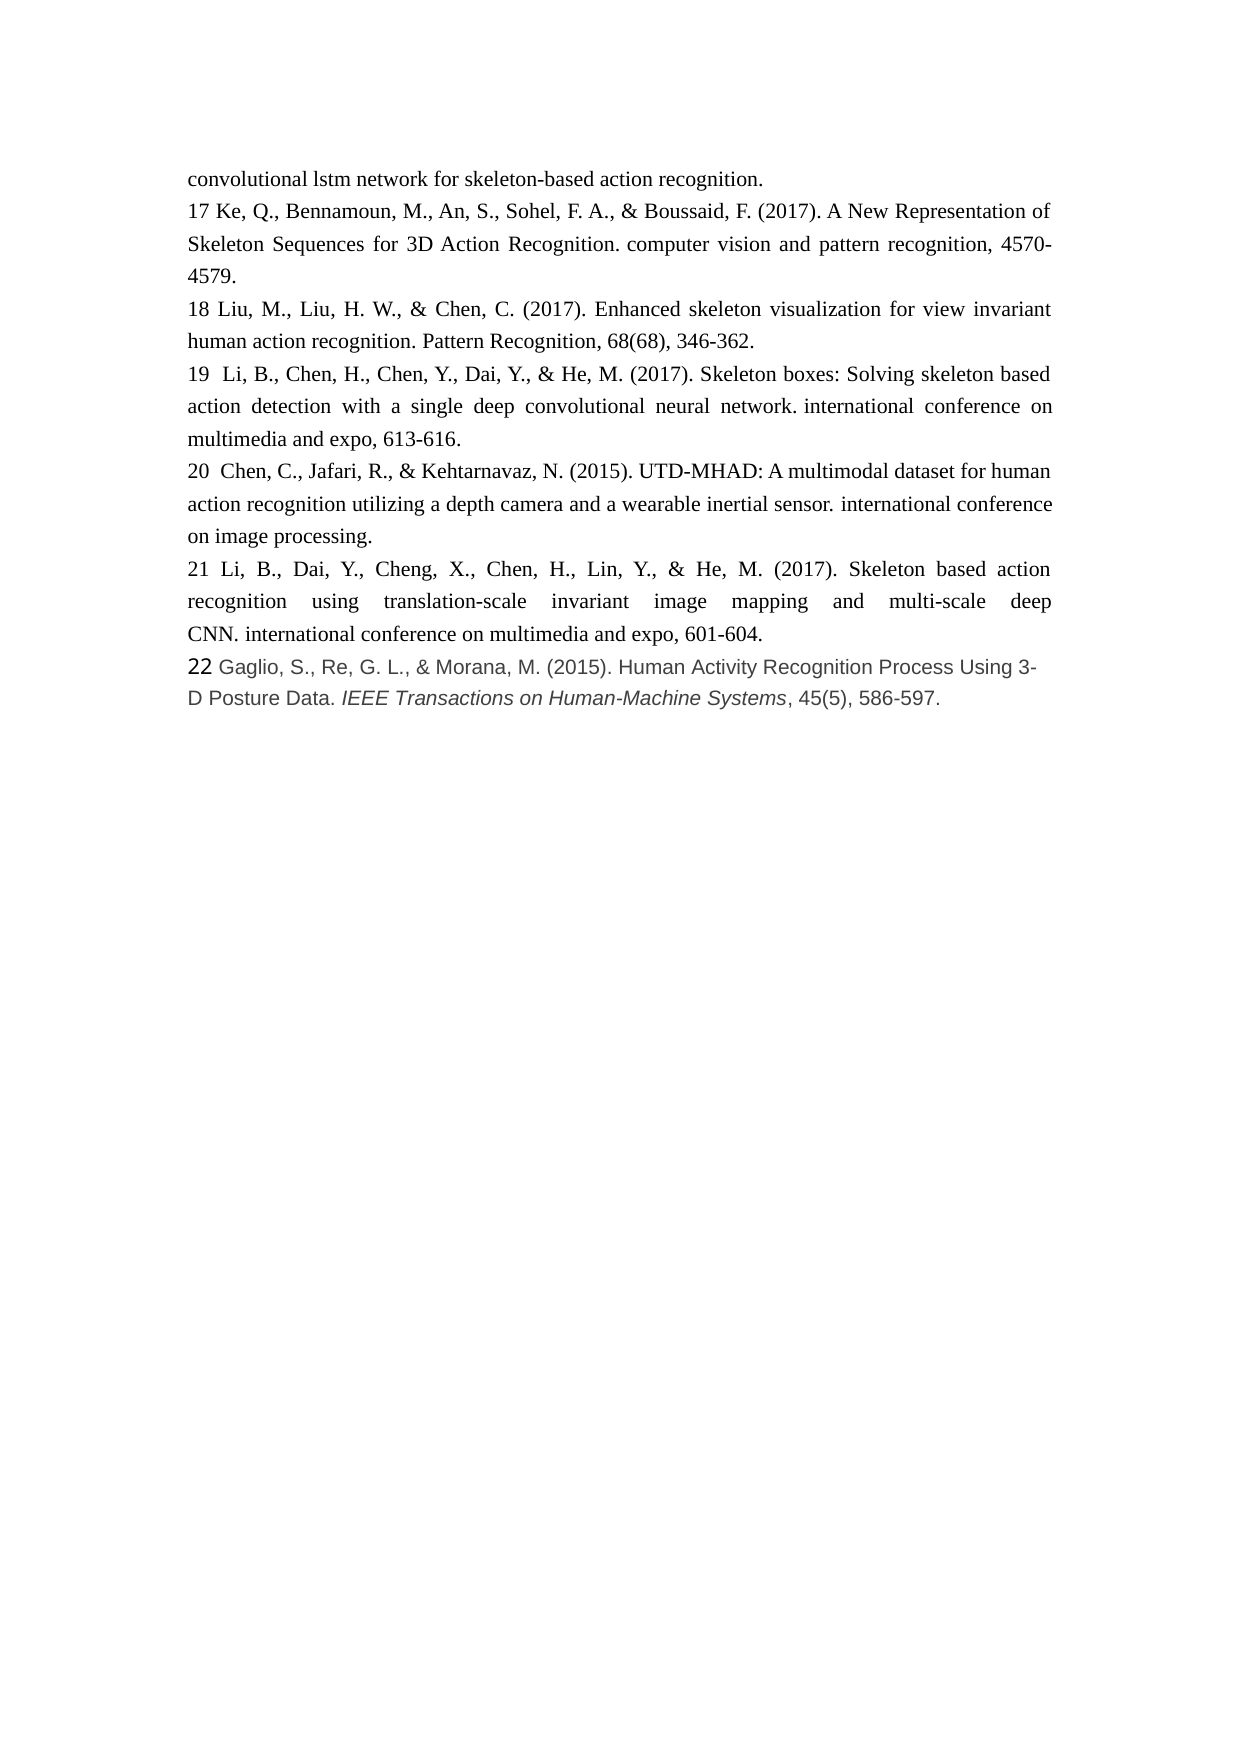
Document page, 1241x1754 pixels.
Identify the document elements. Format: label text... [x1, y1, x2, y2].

text 17 Ke, Q., Bennamoun, M., An, S., Sohel, F. A., & Boussaid, F. (2017). A New Representation of Skeleton Sequences for 3D Action Recognition. computer vision and pattern recognition, 4570-4579. [187, 194, 1053, 292]
text 21 Li, B., Dai, Y., Cheng, X., Chen, H., Lin, Y., & He, M. (2017). Skeleton based action recognition using translation-scale invariant image mapping and multi-scale deep CNN. international conference on multimedia and expo, 601-604. [187, 552, 1053, 649]
text 18 Liu, M., Liu, H. W., & Chen, C. (2017). Enhanced skeleton visualization for view invariant human action recognition. Pattern Recognition, 68(68), 346-362. [187, 292, 1053, 357]
text 19 Li, B., Chen, H., Chen, Y., Dai, Y., & He, M. (2017). Skeleton boxes: Solving skeleton based action detection with a single deep convolutional neural network. international conference on multimedia and expo, 613-616. [187, 357, 1053, 454]
text 20 Chen, C., Jafari, R., & Kehtarnavaz, N. (2015). UTD-MHAD: A multimodal dataset for human action recognition utilizing a depth camera and a wearable inertial sensor. international conference on image processing. [187, 454, 1053, 552]
text 22 Gaglio, S., Re, G. L., & Morana, M. (2015). Human Activity Recognition Process Using 3-D Posture Data. IEEE Transactions on Human-Machine Systems, 45(5), 586-597. [187, 649, 1053, 714]
